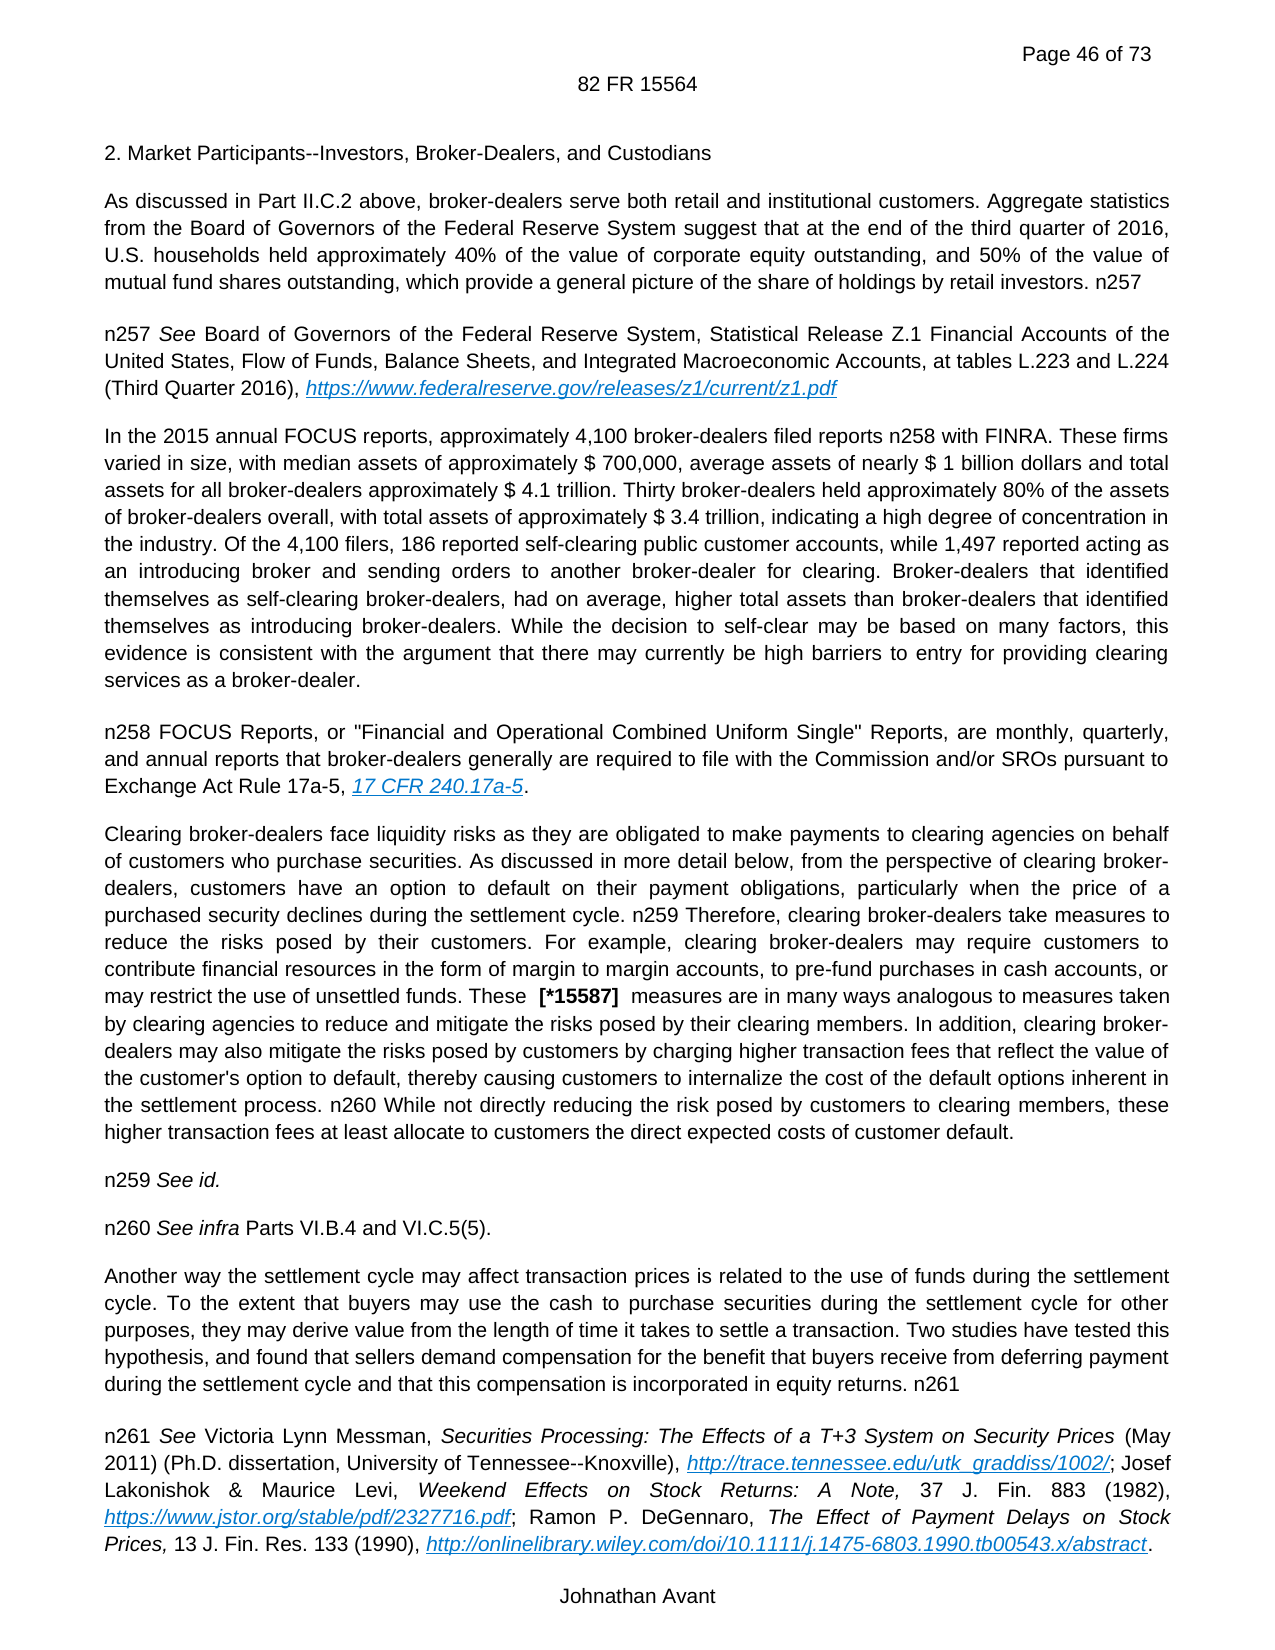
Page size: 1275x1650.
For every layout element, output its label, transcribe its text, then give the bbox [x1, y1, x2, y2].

text Another way the settlement cycle may affect transaction prices is related to the use of funds during the settlement cycle. To the extent that buyers may use the cash to purchase securities during the settlement cycle for other purposes, they may derive value from the length of time it takes to settle a transaction. Two studies have tested this hypothesis, and found that sellers demand compensation for the benefit that buyers receive from deferring payment during the settlement cycle and that this compensation is incorporated in equity returns. n261 [104, 1260, 1171, 1396]
text n258 FOCUS Reports, or "Financial and Operational Combined Uniform Single" Reports, are monthly, quarterly, and annual reports that broker-dealers generally are required to file with the Commission and/or SROs pursuant to Exchange Act Rule 17a-5, 17 CFR 240.17a-5. [104, 717, 1171, 798]
text Clearing broker-dealers face liquidity risks as they are obligated to make payments to clearing agencies on behalf of customers who purchase securities. As discussed in more detail below, from the perspective of clearing broker-dealers, customers have an option to default on their payment obligations, particularly when the price of a purchased security declines during the settlement cycle. n259 Therefore, clearing broker-dealers take measures to reduce the risks posed by their customers. For example, clearing broker-dealers may require customers to contribute financial resources in the form of margin to margin accounts, to pre-fund purchases in cash accounts, or may restrict the use of unsettled funds. These [*15587] measures are in many ways analogous to measures taken by clearing agencies to reduce and mitigate the risks posed by their clearing members. In addition, clearing broker-dealers may also mitigate the risks posed by customers by charging higher transaction fees that reflect the value of the customer's option to default, thereby causing customers to internalize the cost of the default options inherent in the settlement process. n260 While not directly reducing the risk posed by customers to clearing members, these higher transaction fees at least allocate to customers the direct expected costs of customer default. [104, 819, 1171, 1144]
text In the 2015 annual FOCUS reports, approximately 4,100 broker-dealers filed reports n258 with FINRA. These firms varied in size, with median assets of approximately $ 700,000, average assets of nearly $ 1 billion dollars and total assets for all broker-dealers approximately $ 4.1 trillion. Thirty broker-dealers held approximately 80% of the assets of broker-dealers overall, with total assets of approximately $ 3.4 trillion, indicating a high degree of concentration in the industry. Of the 4,100 filers, 186 reported self-clearing public customer accounts, while 1,497 reported acting as an introducing broker and sending orders to another broker-dealer for clearing. Broker-dealers that identified themselves as self-clearing broker-dealers, had on average, higher total assets than broker-dealers that identified themselves as introducing broker-dealers. While the decision to self-clear may be based on many factors, this evidence is consistent with the argument that there may currently be high barriers to entry for providing clearing services as a broker-dealer. [104, 421, 1171, 692]
text n257 See Board of Governors of the Federal Reserve System, Statistical Release Z.1 Financial Accounts of the United States, Flow of Funds, Balance Sheets, and Integrated Macroeconomic Accounts, at tables L.223 and L.224 (Third Quarter 2016), https://www.federalreserve.gov/releases/z1/current/z1.pdf [104, 319, 1171, 400]
text n260 See infra Parts VI.B.4 and VI.C.5(5). [104, 1212, 1171, 1239]
text 2. Market Participants--Investors, Broker-Dealers, and Custodians [104, 137, 1171, 164]
text As discussed in Part II.C.2 above, broker-dealers serve both retail and institutional customers. Aggregate statistics from the Board of Governors of the Federal Reserve System suggest that at the end of the third quarter of 2016, U.S. households held approximately 40% of the value of corporate equity outstanding, and 50% of the value of mutual fund shares outstanding, which provide a general picture of the share of holdings by retail investors. n257 [104, 185, 1171, 294]
text n259 See id. [104, 1164, 1171, 1192]
text n261 See Victoria Lynn Messman, Securities Processing: The Effects of a T+3 System on Security Prices (May 2011) (Ph.D. dissertation, University of Tennessee--Knoxville), http://trace.tennessee.edu/utk_graddiss/1002/; Josef Lakonishok & Maurice Levi, Weekend Effects on Stock Returns: A Note, 37 J. Fin. 883 (1982), https://www.jstor.org/stable/pdf/2327716.pdf; Ramon P. DeGennaro, The Effect of Payment Delays on Stock Prices, 13 J. Fin. Res. 133 (1990), http://onlinelibrary.wiley.com/doi/10.1111/j.1475-6803.1990.tb00543.x/abstract. [104, 1421, 1171, 1556]
